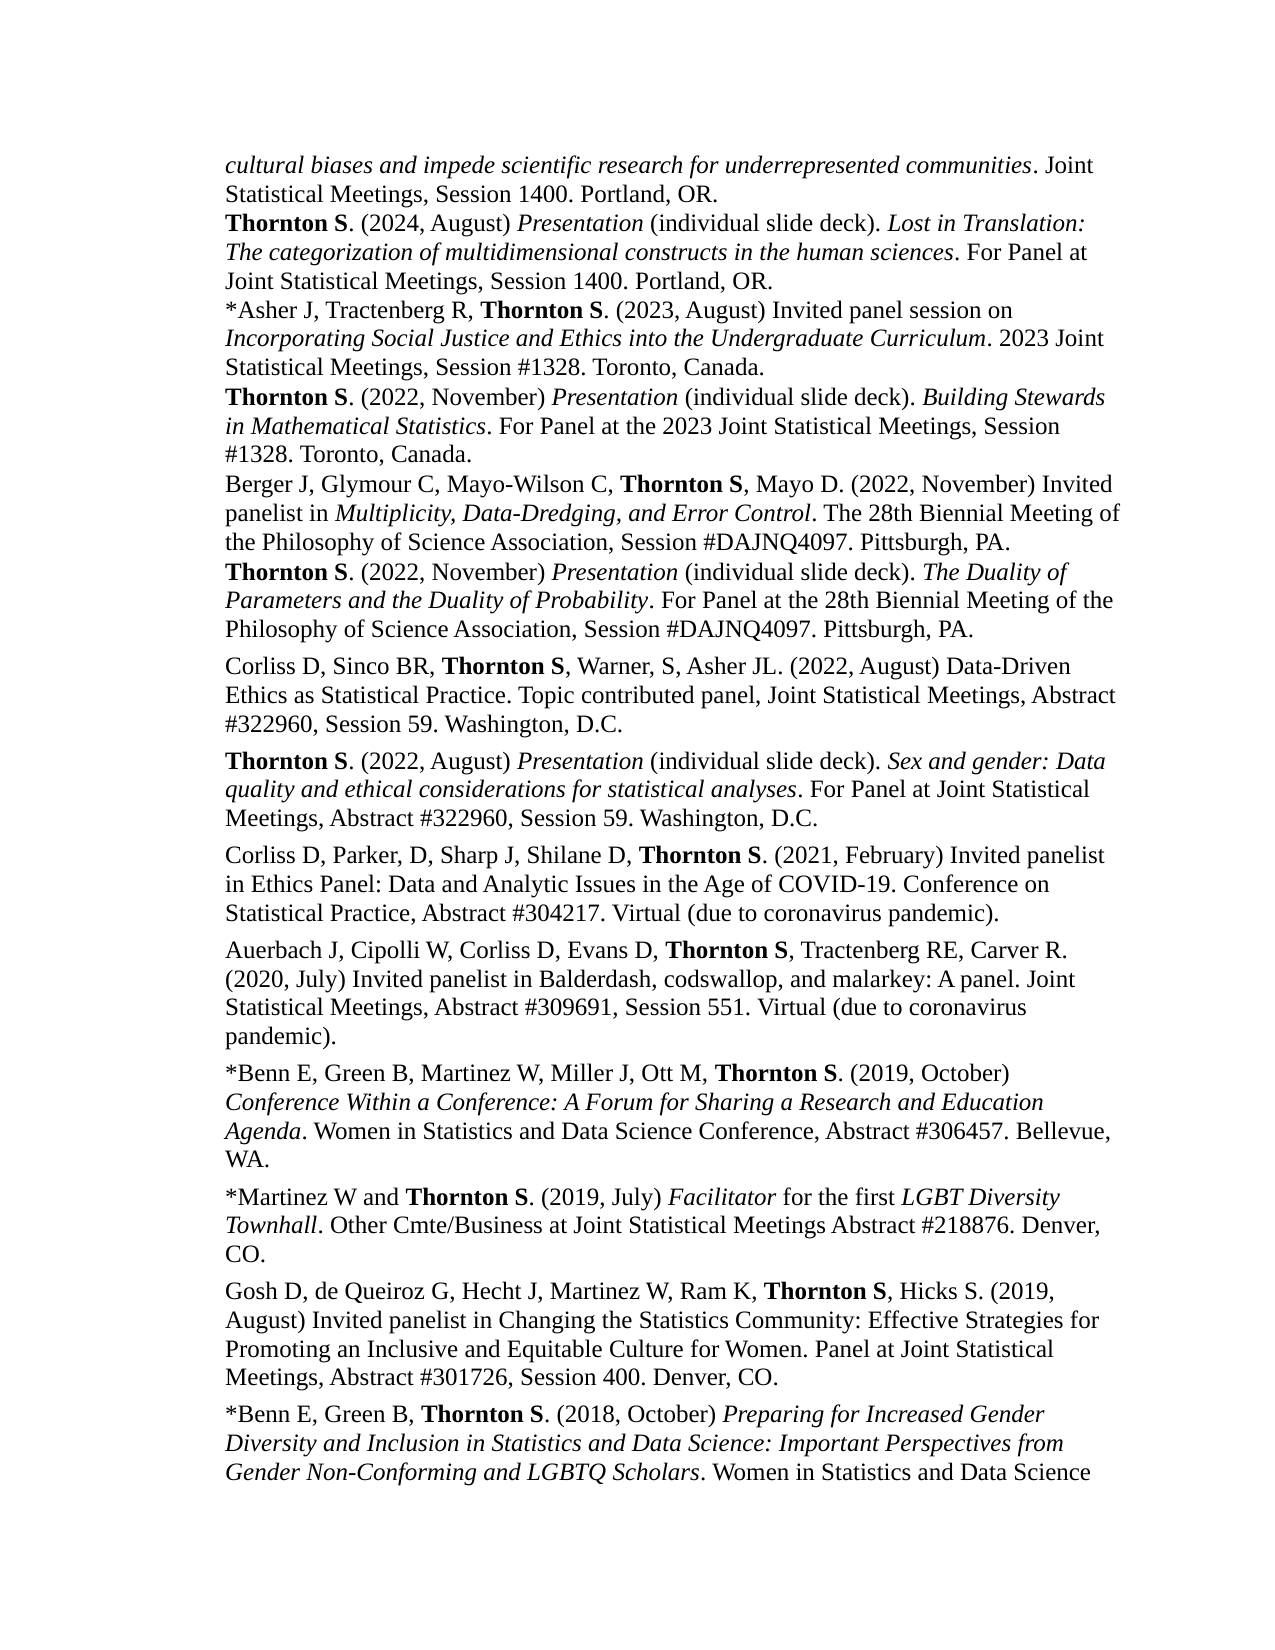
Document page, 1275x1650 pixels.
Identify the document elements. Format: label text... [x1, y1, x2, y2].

text Corliss D, Sinco BR, Thornton S, Warner, S, Asher JL. (2022, August) Data-Driven Ethics as Statistical Practice. Topic contributed panel, Joint Statistical Meetings, Abstract #322960, Session 59. Washington, D.C. [225, 651, 1125, 737]
text Thornton S. (2024, August) Presentation (individual slide deck). Lost in Translation: The categorization of multidimensional constructs in the human sciences. For Panel at Joint Statistical Meetings, Session 1400. Portland, OR. [225, 208, 1125, 295]
text *Benn E, Green B, Martinez W, Miller J, Ott M, Thornton S. (2019, October) Conference Within a Conference: A Forum for Sharing a Research and Education Agenda. Women in Statistics and Data Science Conference, Abstract #306457. Bellevue, WA. [225, 1058, 1125, 1173]
text Berger J, Glymour C, Mayo-Wilson C, Thornton S, Mayo D. (2022, November) Invited panelist in Multiplicity, Data-Dredging, and Error Control. The 28th Biennial Meeting of the Philosophy of Science Association, Session #DAJNQ4097. Pittsburgh, PA. [225, 469, 1125, 556]
text Auerbach J, Cipolli W, Corliss D, Evans D, Thornton S, Tractenberg RE, Carver R. (2020, July) Invited panelist in Balderdash, codswallop, and malarkey: A panel. Joint Statistical Meetings, Abstract #309691, Session 551. Virtual (due to coronavirus pandemic). [225, 935, 1125, 1050]
text *Martinez W and Thornton S. (2019, July) Facilitator for the first LGBT Diversity Townhall. Other Cmte/Business at Joint Statistical Meetings Abstract #218876. Denver, CO. [225, 1182, 1125, 1268]
text Thornton S. (2022, November) Presentation (individual slide deck). The Duality of Parameters and the Duality of Probability. For Panel at the 28th Biennial Meeting of the Philosophy of Science Association, Session #DAJNQ4097. Pittsburgh, PA. [225, 557, 1125, 643]
text Gosh D, de Queiroz G, Hecht J, Martinez W, Ram K, Thornton S, Hicks S. (2019, August) Invited panelist in Changing the Statistics Community: Effective Strategies for Promoting an Inclusive and Equitable Culture for Women. Panel at Joint Statistical Meetings, Abstract #301726, Session 400. Denver, CO. [225, 1276, 1125, 1391]
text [225, 1399, 1125, 1457]
text Thornton S. (2022, November) Presentation (individual slide deck). Building Stewards in Mathematical Statistics. For Panel at the 2023 Joint Statistical Meetings, Session #1328. Toronto, Canada. [225, 382, 1125, 468]
text Corliss D, Parker, D, Sharp J, Shilane D, Thornton S. (2021, February) Invited panelist in Ethics Panel: Data and Analytic Issues in the Age of COVID-19. Conference on Statistical Practice, Abstract #304217. Virtual (due to coronavirus pandemic). [225, 840, 1125, 927]
text Thornton S. (2022, August) Presentation (individual slide deck). Sex and gender: Data quality and ethical considerations for statistical analyses. For Panel at Joint Statistical Meetings, Abstract #322960, Session 59. Washington, D.C. [225, 746, 1125, 832]
text *Asher J, Tractenberg R, Thornton S. (2023, August) Invited panel session on Incorporating Social Justice and Ethics into the Undergraduate Curriculum. 2023 Joint Statistical Meetings, Session #1328. Toronto, Canada. [225, 295, 1125, 381]
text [225, 150, 1125, 207]
